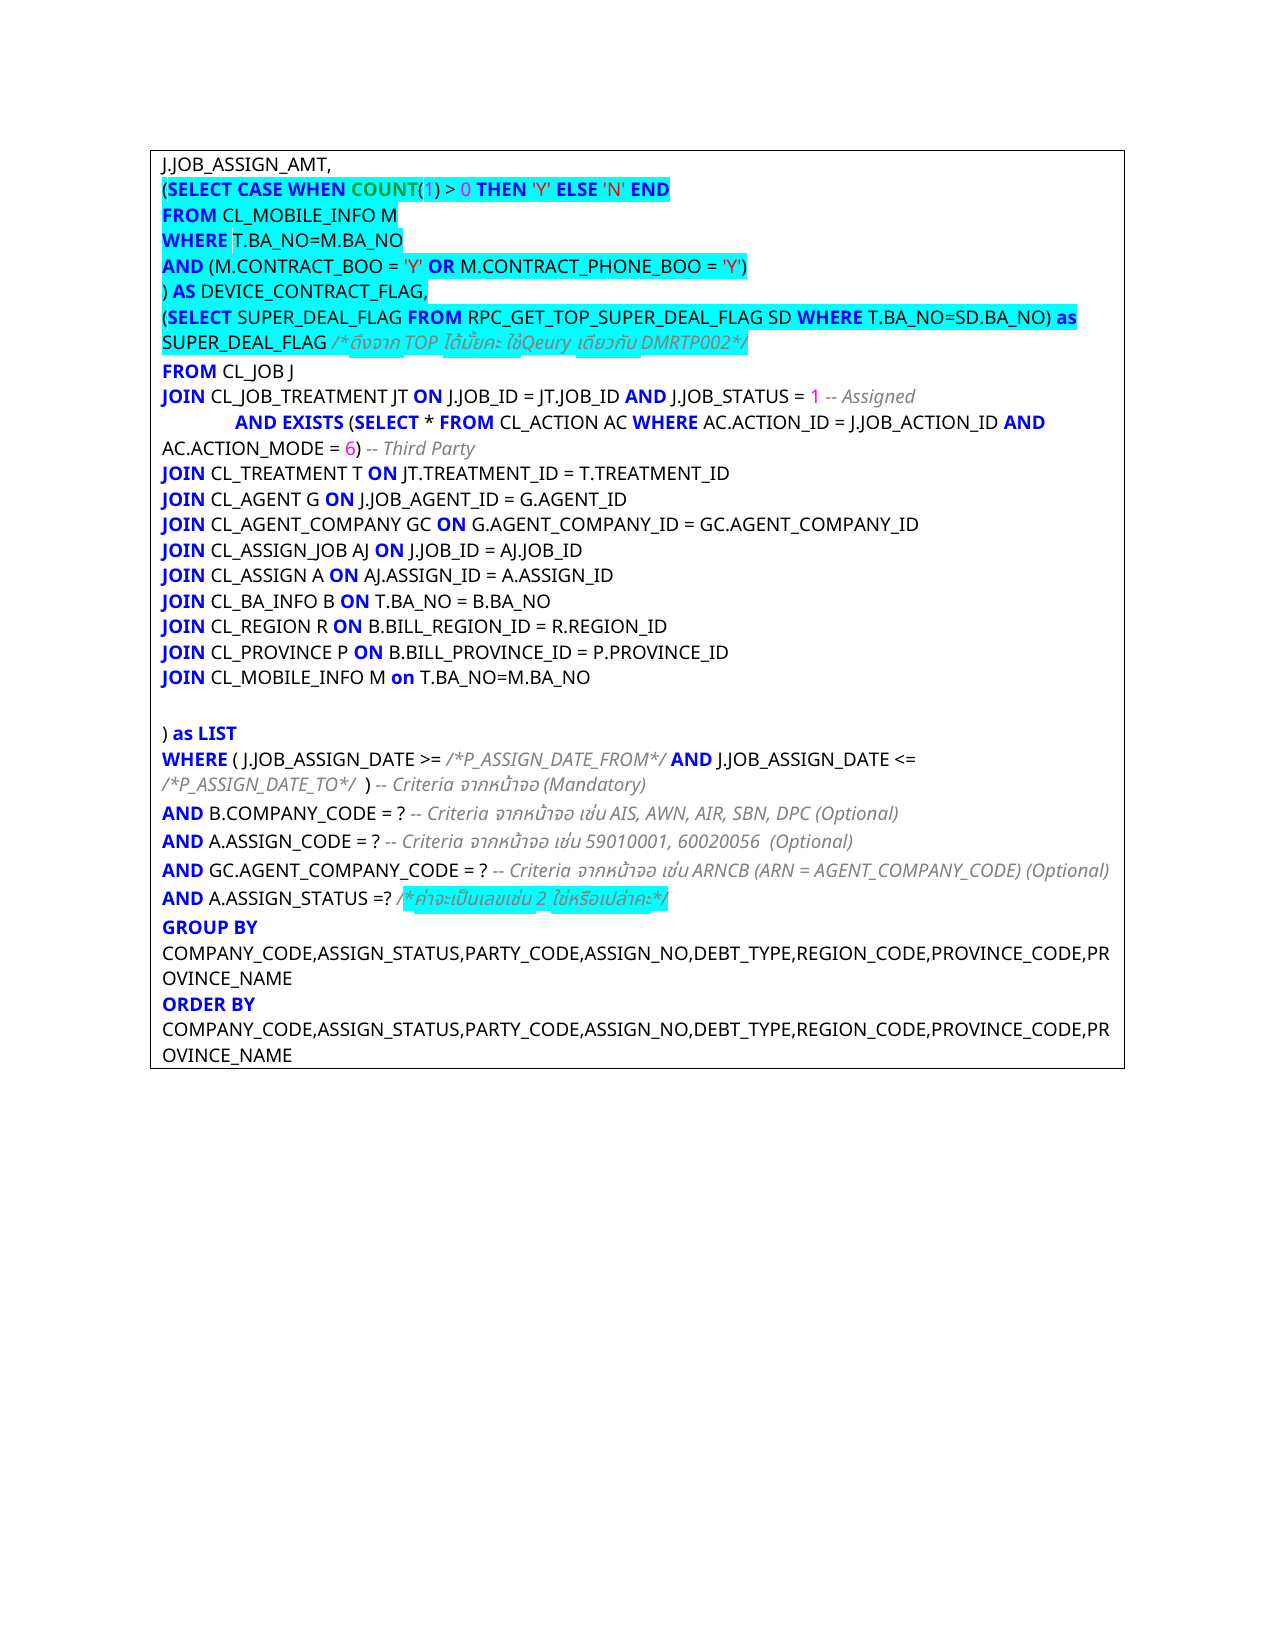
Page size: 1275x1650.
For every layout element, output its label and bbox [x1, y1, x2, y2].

table_cell [151, 151, 1124, 1067]
